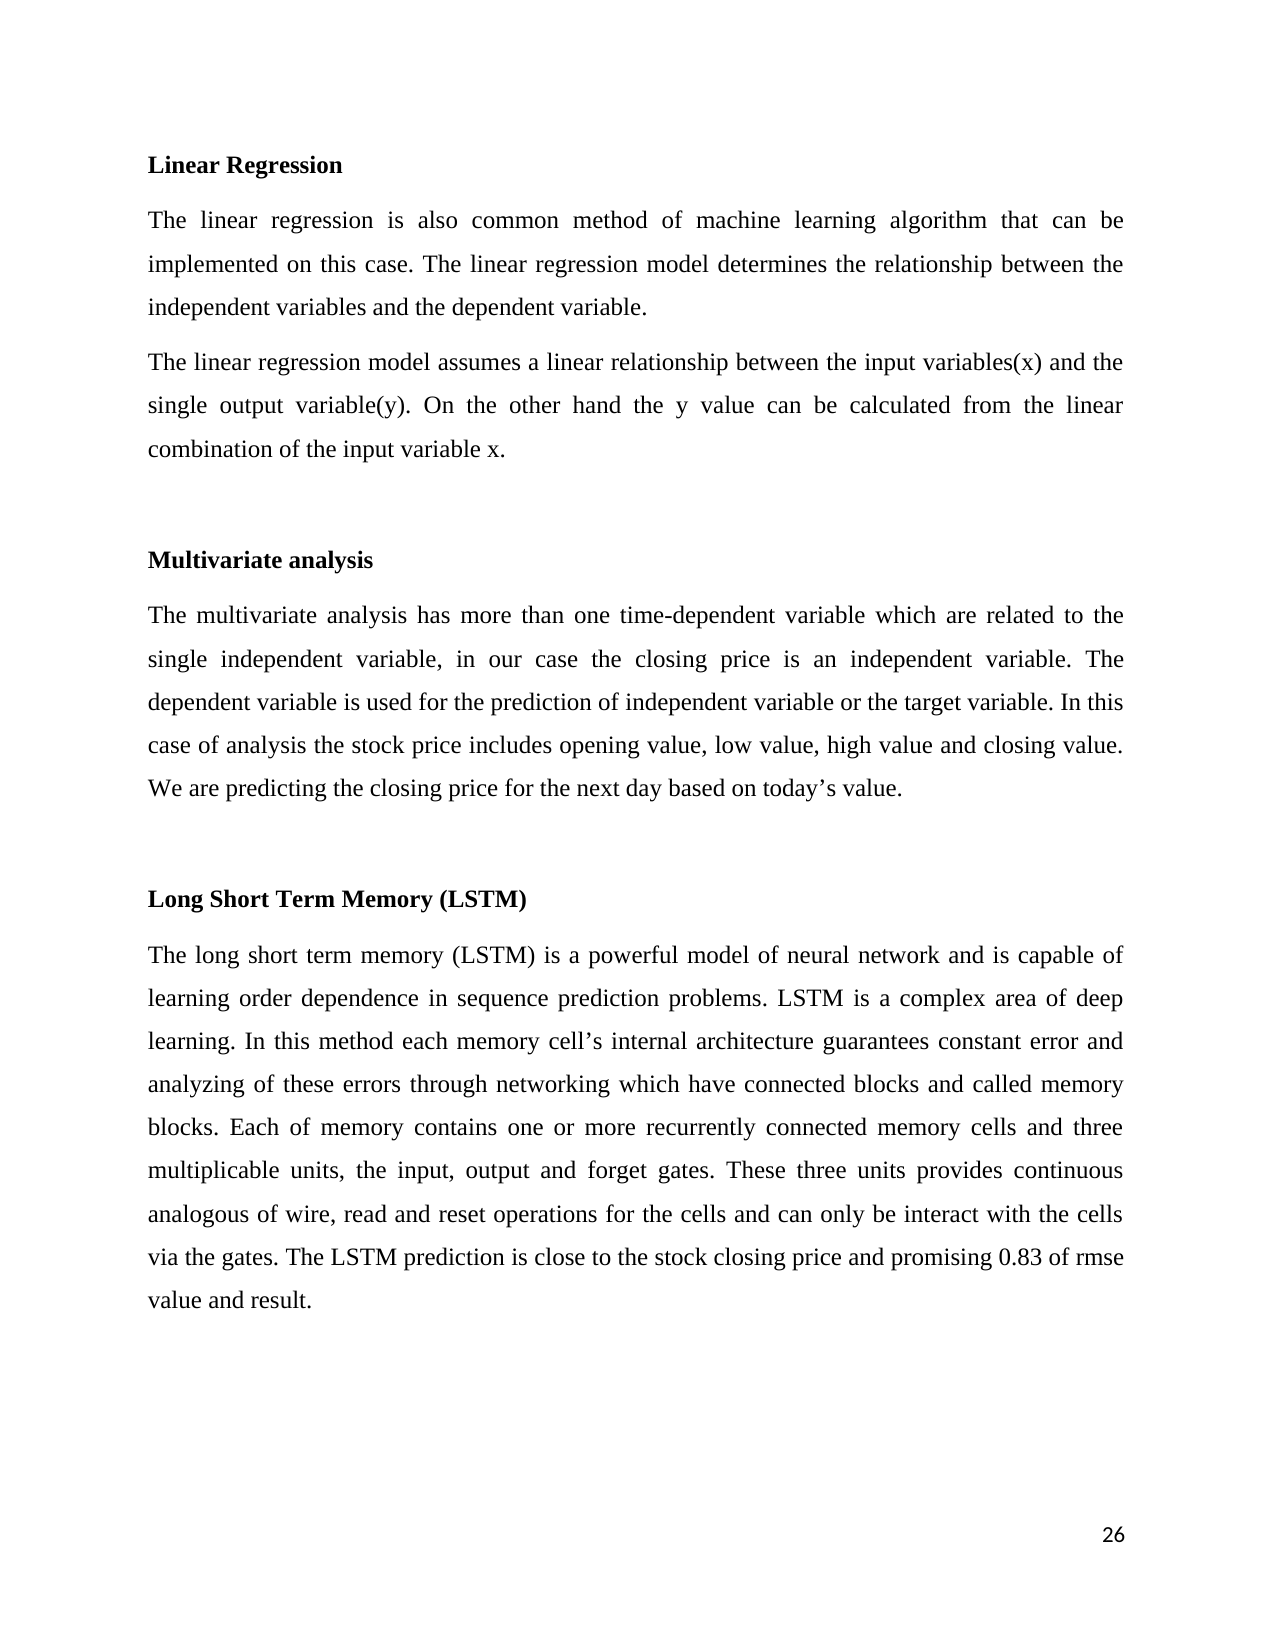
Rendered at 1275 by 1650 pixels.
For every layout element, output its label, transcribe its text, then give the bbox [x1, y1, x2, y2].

text Multivariate analysis [148, 545, 1125, 574]
text The multivariate analysis has more than one time-dependent variable which are related to the single independent variable, in our case the closing price is an independent variable. The dependent variable is used for the prediction of independent variable or the target variable. In this case of analysis the stock price includes opening value, low value, high value and closing value. We are predicting the closing price for the next day based on today’s value. [148, 601, 1125, 802]
text The linear regression model assumes a linear relationship between the input variables(x) and the single output variable(y). On the other hand the y value can be calculated from the linear combination of the input variable x. [148, 347, 1125, 462]
text Linear Regression [148, 150, 1125, 179]
text Long Short Term Memory (LSTM) [148, 884, 1125, 913]
text The long short term memory (LSTM) is a powerful model of neural network and is capable of learning order dependence in sequence prediction problems. LSTM is a complex area of deep learning. In this method each memory cell’s internal architecture guarantees constant error and analyzing of these errors through networking which have connected blocks and called memory blocks. Each of memory contains one or more recurrently connected memory cells and three multiplicable units, the input, output and forget gates. These three units provides continuous analogous of wire, read and reset operations for the cells and can only be interact with the cells via the gates. The LSTM prediction is close to the stock closing price and promising 0.83 of rmse value and result. [148, 940, 1125, 1314]
text The linear regression is also common method of machine learning algorithm that can be implemented on this case. The linear regression model determines the relationship between the independent variables and the dependent variable. [148, 206, 1125, 321]
